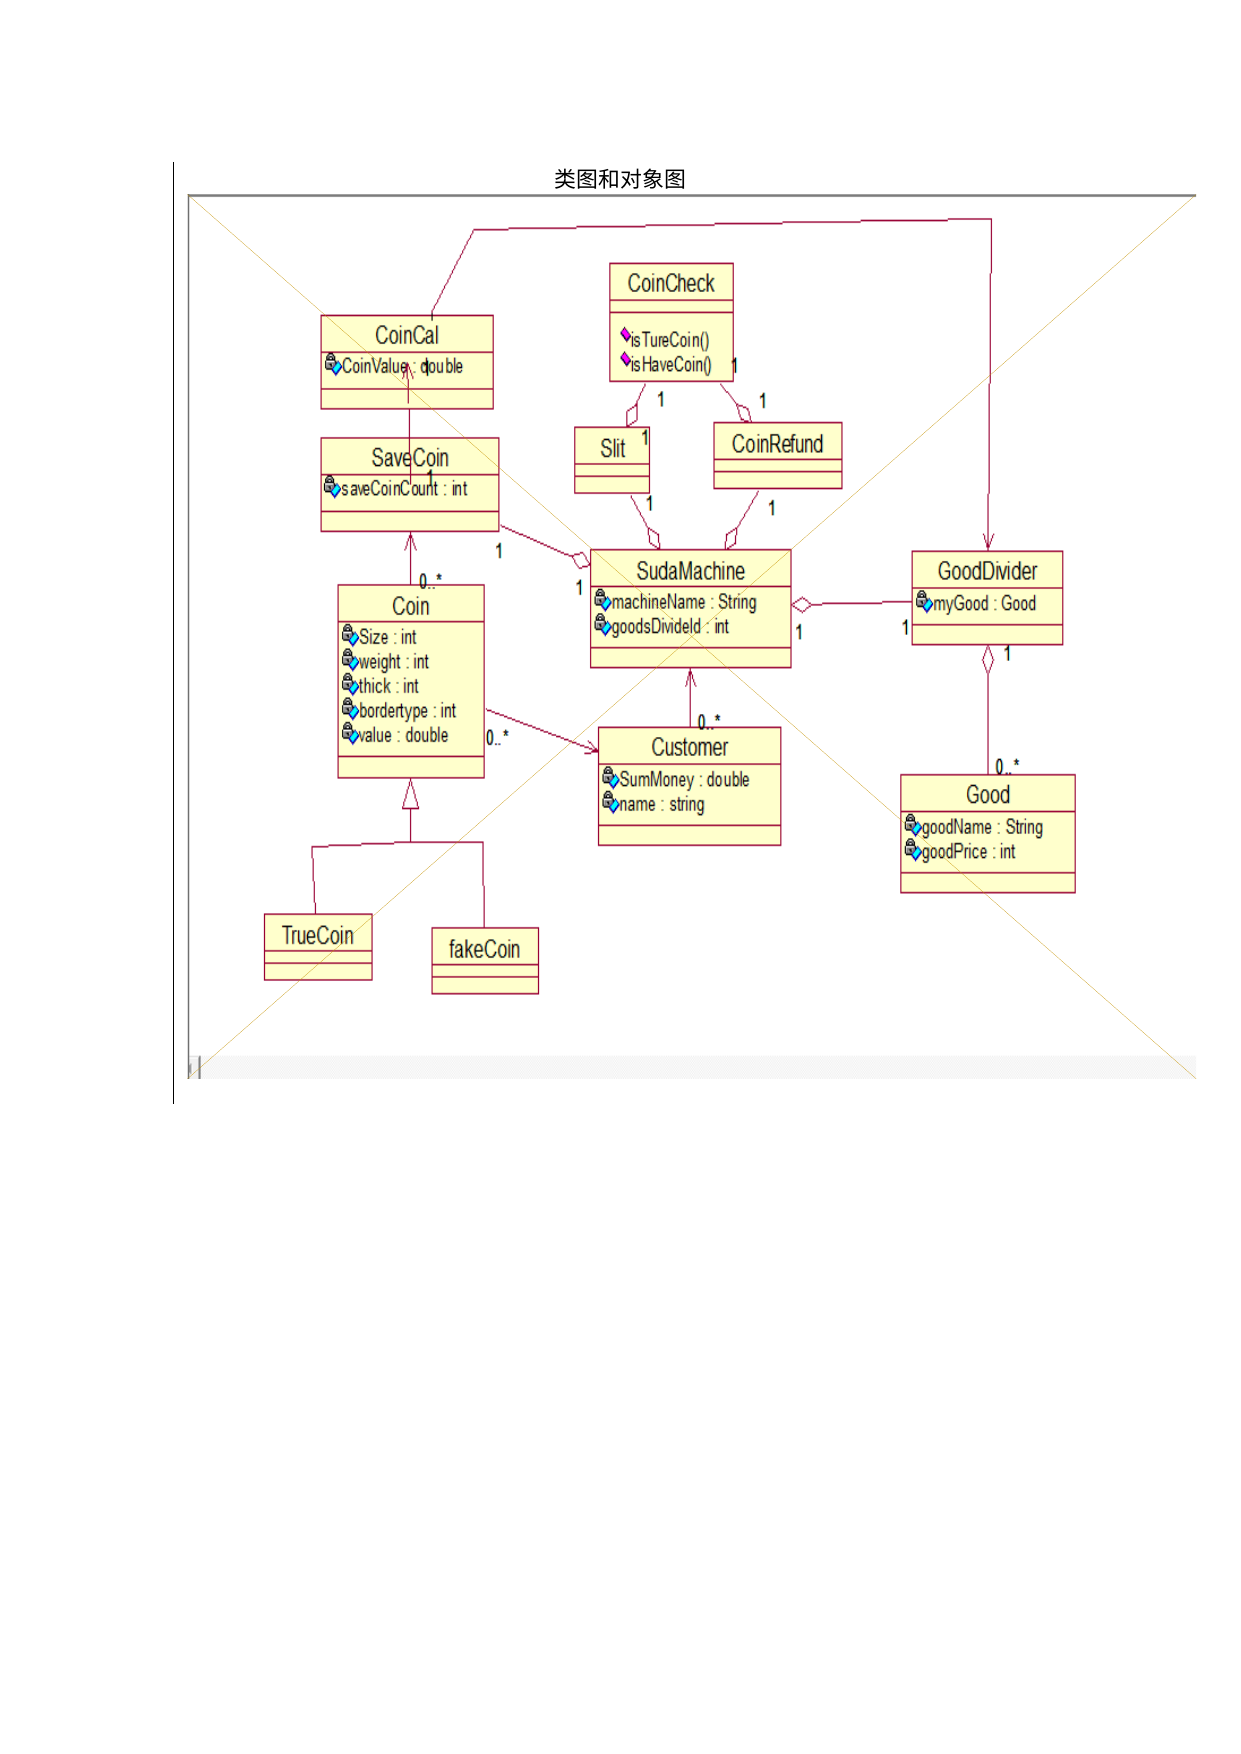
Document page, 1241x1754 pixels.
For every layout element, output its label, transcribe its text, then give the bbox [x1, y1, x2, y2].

picture [187, 196, 690, 1078]
picture [693, 195, 1197, 1078]
picture [189, 194, 1195, 635]
picture [189, 638, 1195, 1079]
text 类图和对象图 [187, 162, 1053, 194]
